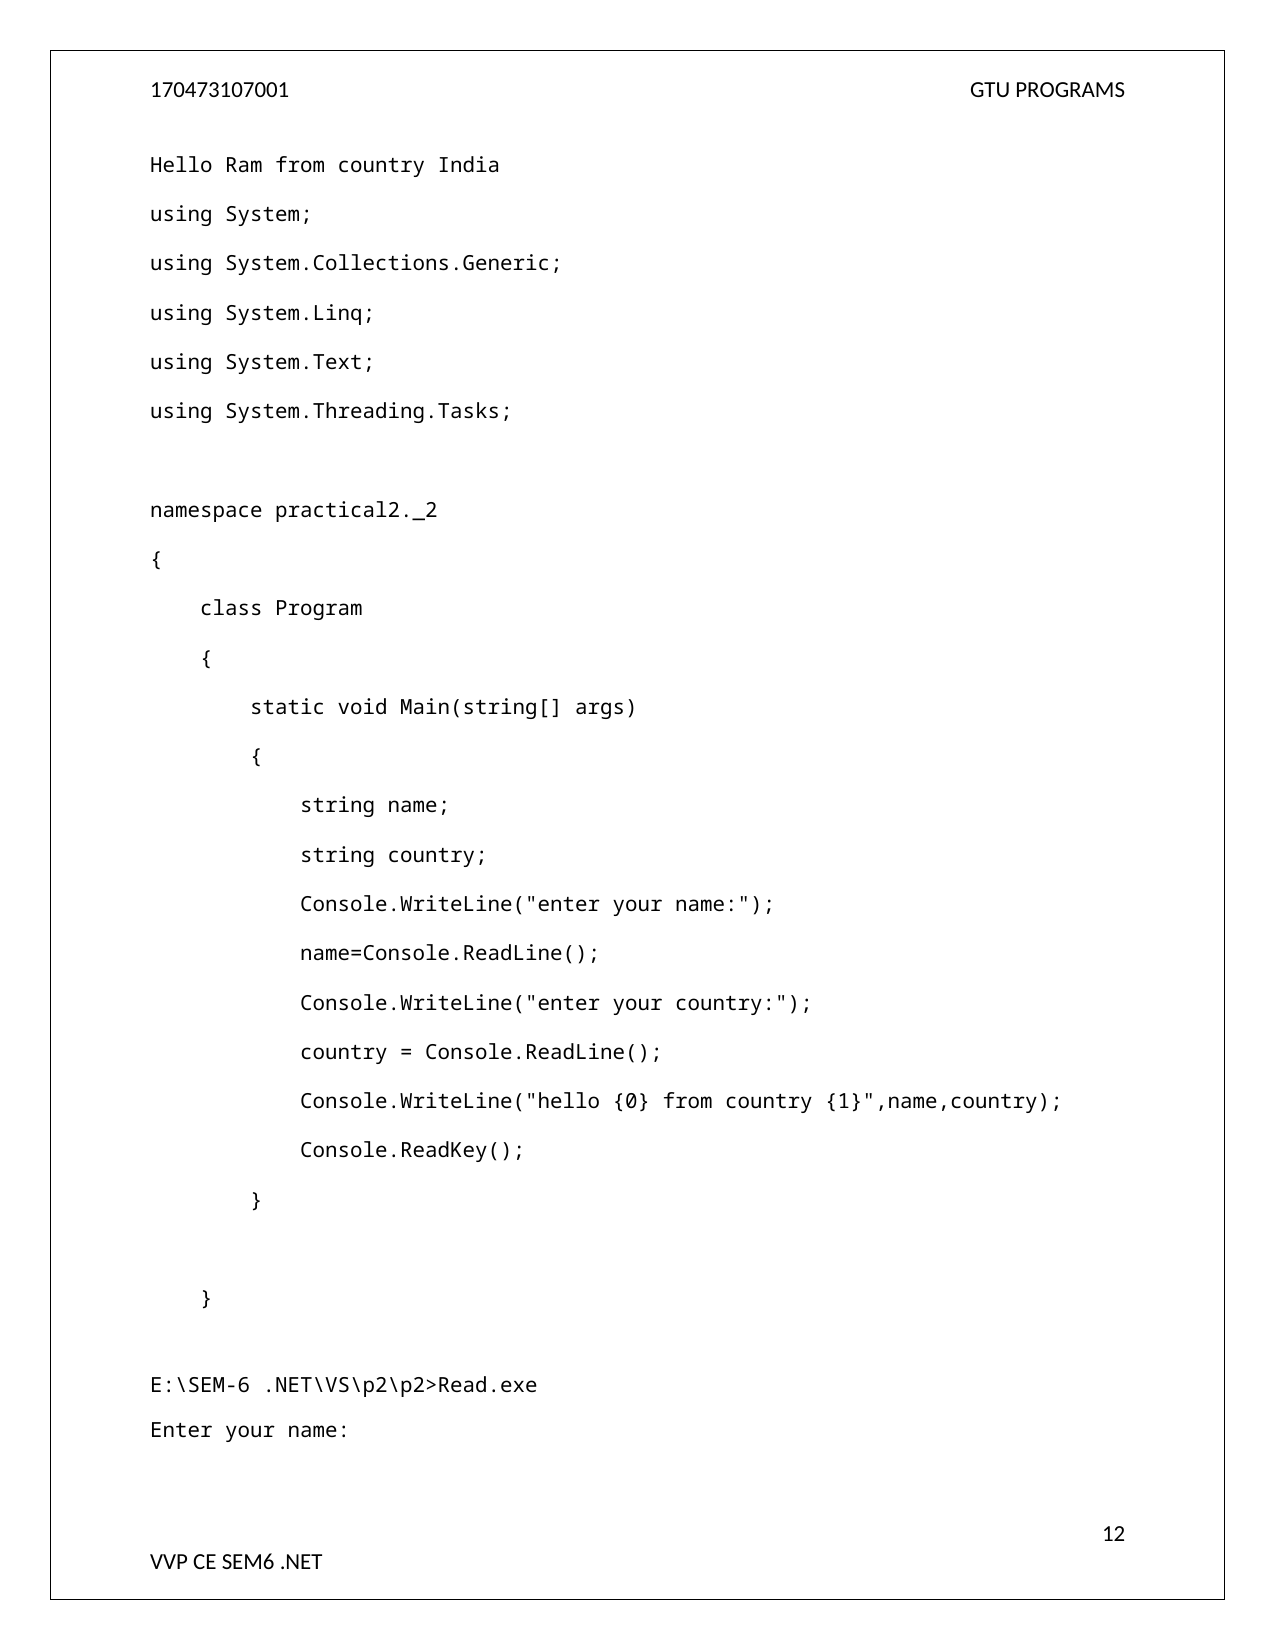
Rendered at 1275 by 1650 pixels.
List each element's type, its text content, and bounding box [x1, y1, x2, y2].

text Console.WriteLine("enter your name:"); [150, 889, 1125, 917]
text Console.ReadKey(); [150, 1135, 1125, 1164]
text static void Main(string[] args) [150, 692, 1125, 720]
text string country; [150, 840, 1125, 868]
text using System.Text; [150, 347, 1125, 376]
text Console.WriteLine("enter your country:"); [150, 988, 1125, 1016]
text string name; [150, 791, 1125, 819]
text Enter your name: [150, 1415, 1125, 1443]
text { [150, 544, 1125, 573]
text using System.Collections.Generic; [150, 248, 1125, 277]
text using System.Threading.Tasks; [150, 396, 1125, 425]
text } [150, 1283, 1125, 1312]
text using System; [150, 199, 1125, 228]
text { [150, 741, 1125, 770]
text Console.WriteLine("hello {0} from country {1}",name,country); [150, 1086, 1125, 1114]
text Hello Ram from country India [150, 150, 1125, 178]
text } [150, 1185, 1125, 1213]
text country = Console.ReadLine(); [150, 1037, 1125, 1065]
text E:\SEM-6 .NET\VS\p2\p2>Read.exe [150, 1370, 1125, 1398]
text namespace practical2._2 [150, 495, 1125, 523]
text class Program [150, 593, 1125, 622]
text using System.Linq; [150, 298, 1125, 326]
text { [150, 643, 1125, 671]
text name=Console.ReadLine(); [150, 938, 1125, 967]
